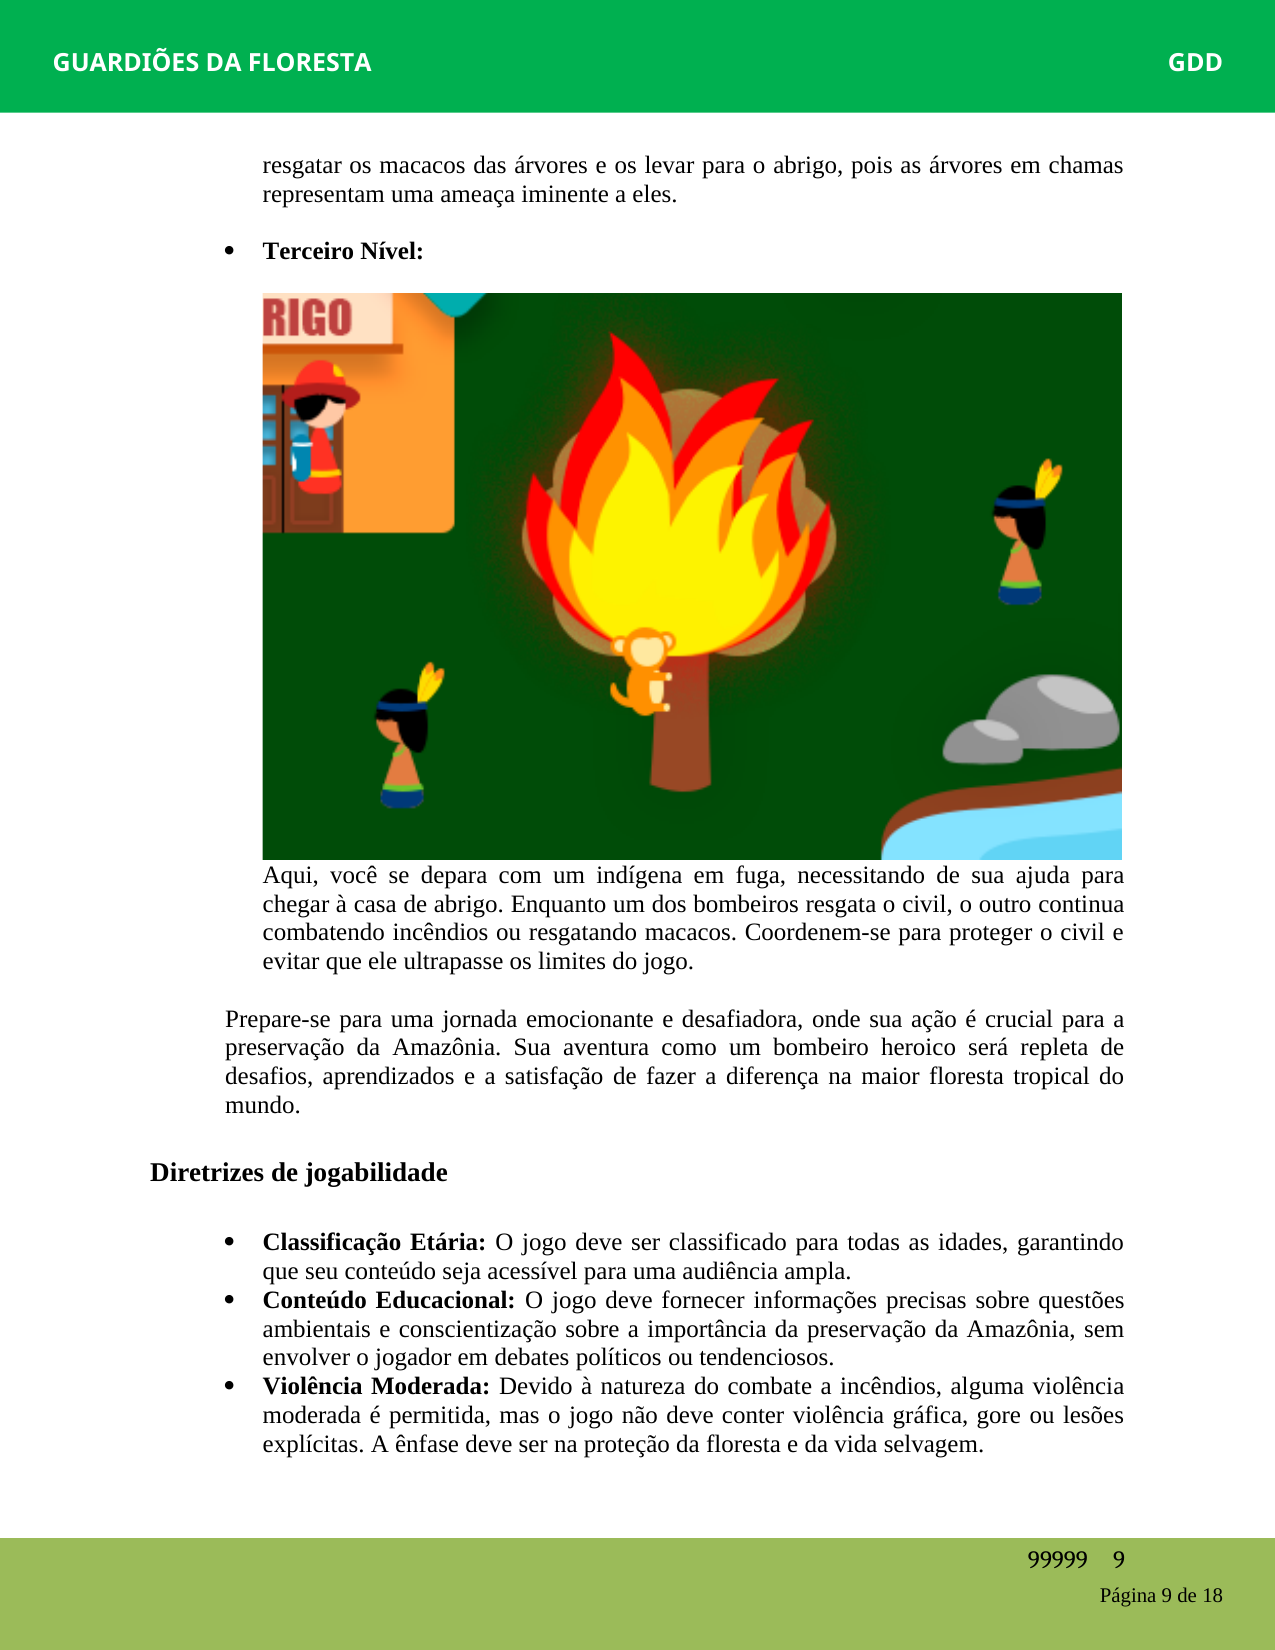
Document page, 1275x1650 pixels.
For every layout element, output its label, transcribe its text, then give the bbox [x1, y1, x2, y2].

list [262, 150, 1125, 207]
picture [262, 293, 1122, 860]
text Prepare-se para uma jornada emocionante e desafiadora, onde sua ação é crucial para a preservação da Amazônia. Sua aventura como um bombeiro heroico será repleta de desafios, aprendizados e a satisfação de fazer a diferença na maior floresta tropical do mundo. [225, 1004, 1125, 1119]
list Violência Moderada: Devido à natureza do combate a incêndios, alguma violência moderada é permitida, mas o jogo não deve conter violência gráfica, gore ou lesões explícitas. A ênfase deve ser na proteção da floresta e da vida selvagem. [225, 1371, 1125, 1457]
list Classificação Etária: O jogo deve ser classificado para todas as idades, garantindo que seu conteúdo seja acessível para uma audiência ampla. [225, 1227, 1125, 1285]
list Aqui, você se depara com um indígena em fuga, necessitando de sua ajuda para chegar à casa de abrigo. Enquanto um dos bombeiros resgata o civil, o outro continua combatendo incêndios ou resgatando macacos. Coordenem-se para proteger o civil e evitar que ele ultrapasse os limites do jogo. [262, 860, 1125, 975]
list Conteúdo Educacional: O jogo deve fornecer informações precisas sobre questões ambientais e conscientização sobre a importância da preservação da Amazônia, sem envolver o jogador em debates políticos ou tendenciosos. [225, 1285, 1125, 1371]
list Terceiro Nível: [225, 236, 1125, 265]
subtitle Diretrizes de jogabilidade [150, 1156, 1125, 1187]
